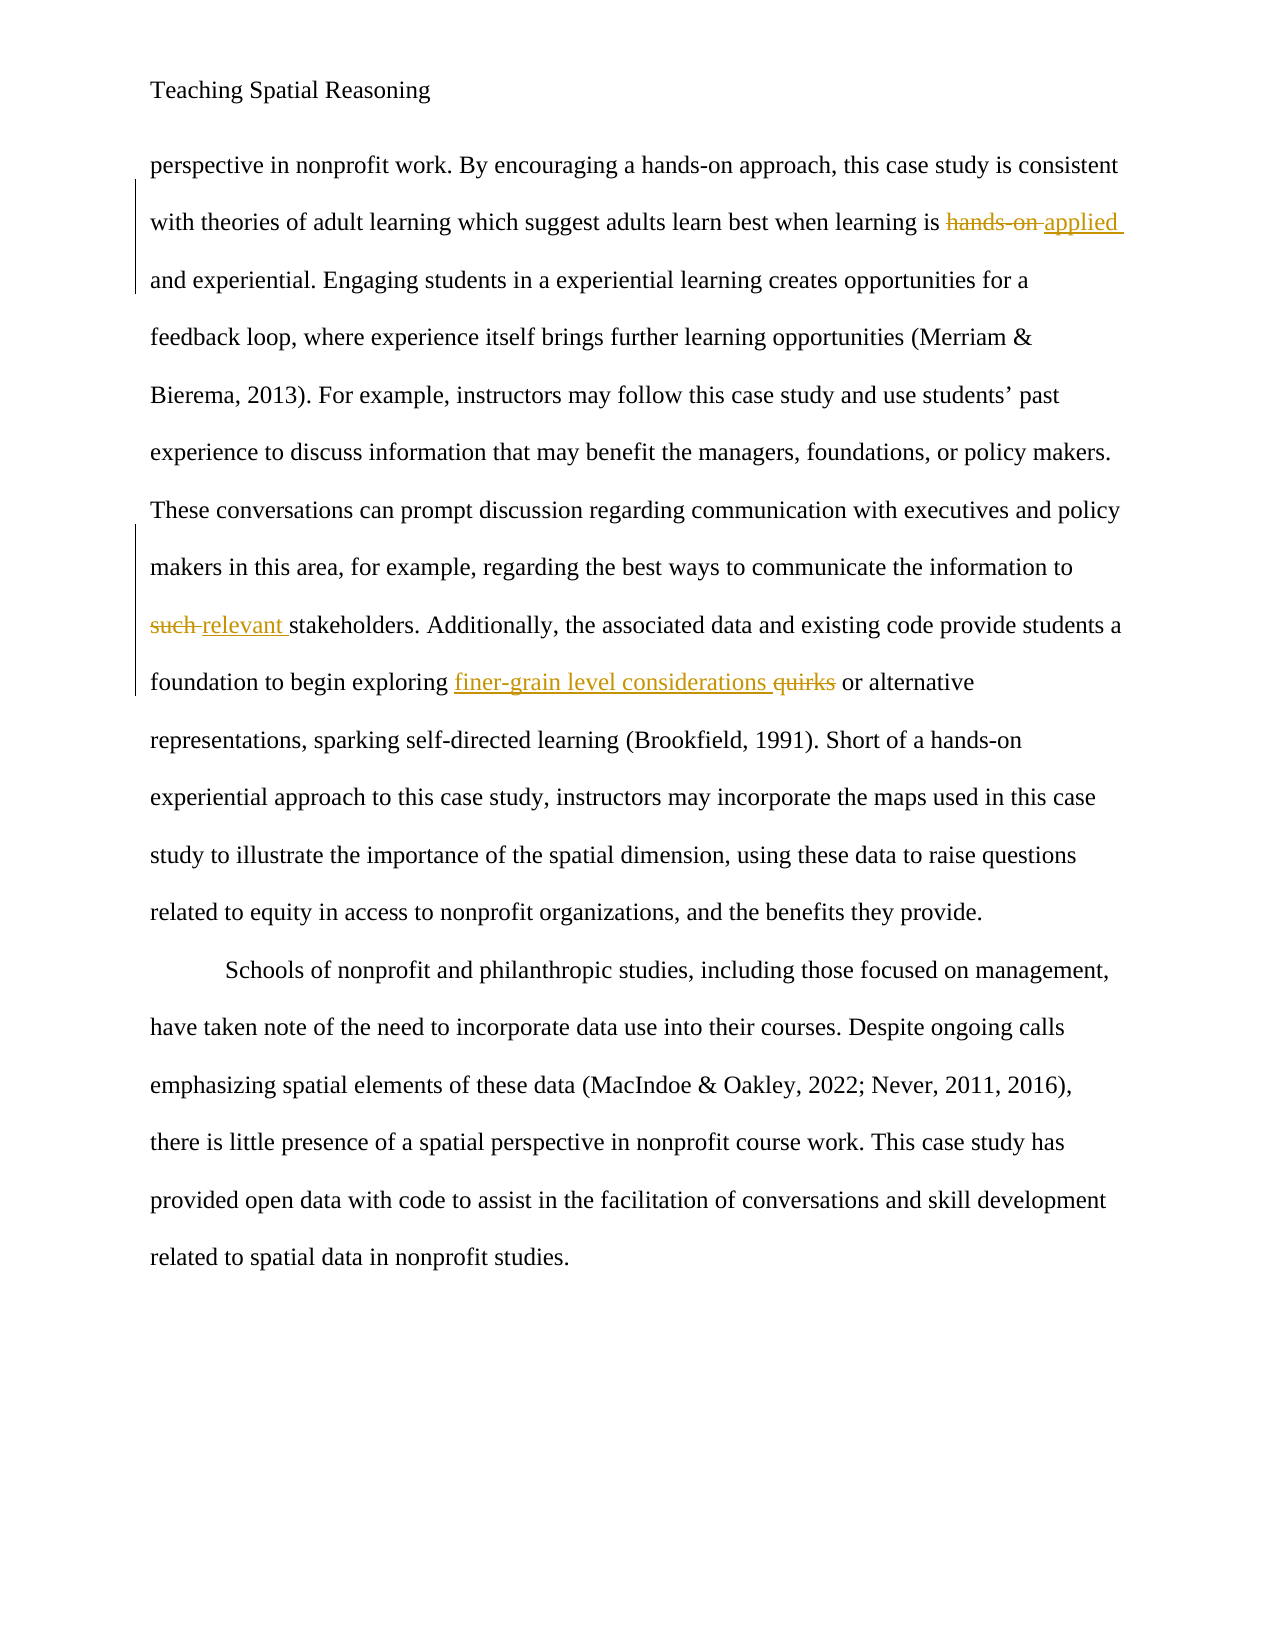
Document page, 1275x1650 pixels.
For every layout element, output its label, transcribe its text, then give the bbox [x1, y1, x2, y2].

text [150, 150, 1125, 926]
text Schools of nonprofit and philanthropic studies, including those focused on management, have taken note of the need to incorporate data use into their courses. Despite ongoing calls emphasizing spatial elements of these data (MacIndoe & Oakley, 2022; Never, 2011, 2016), there is little presence of a spatial perspective in nonprofit course work. This case study has provided open data with code to assist in the facilitation of conversations and skill development related to spatial data in nonprofit studies. [150, 955, 1125, 1271]
